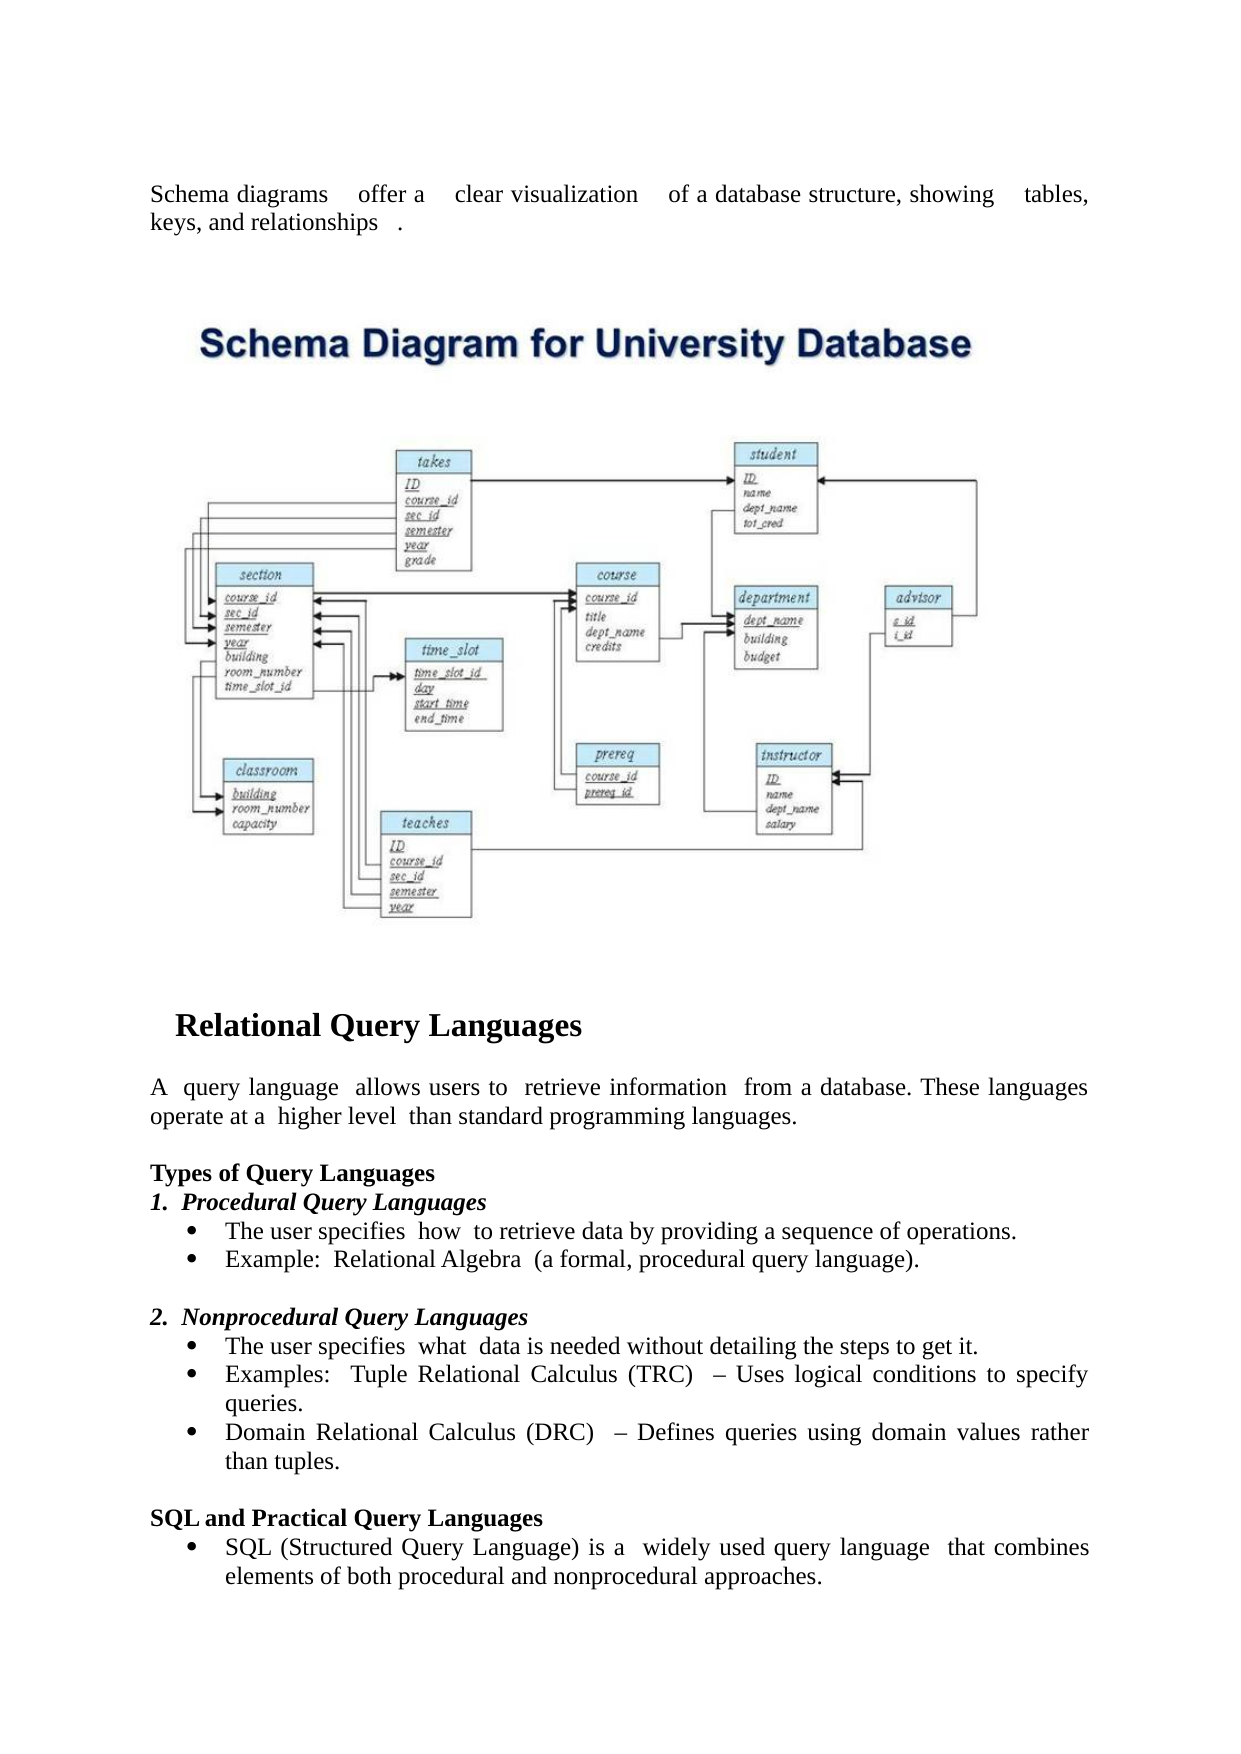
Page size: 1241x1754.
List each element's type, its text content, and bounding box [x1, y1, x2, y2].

text 1. Procedural Query Languages [150, 1187, 1090, 1216]
text Types of Query Languages [150, 1158, 1090, 1187]
text 2. Nonprocedural Query Languages [150, 1302, 1090, 1331]
list The user specifies what data is needed without detailing the steps to get it. [187, 1331, 1090, 1359]
text SQL and Practical Query Languages [150, 1503, 1090, 1532]
text A query language allows users to retrieve information from a database. These languages operate at a higher level than standard programming languages. [150, 1072, 1090, 1129]
list SQL (Structured Query Language) is a widely used query language that combines elements of both procedural and nonprocedural approaches. [187, 1532, 1090, 1589]
list The user specifies how to retrieve data by providing a sequence of operations. [187, 1216, 1090, 1244]
picture [150, 293, 1018, 948]
list Examples: Tuple Relational Calculus (TRC) – Uses logical conditions to specify queries. [187, 1359, 1090, 1417]
list Example: Relational Algebra (a formal, procedural query language). [187, 1244, 1090, 1273]
text Schema diagrams offer a clear visualization of a database structure, showing tables, keys, and relationships . [150, 179, 1090, 236]
text Relational Query Languages [150, 1005, 1090, 1043]
list Domain Relational Calculus (DRC) – Defines queries using domain values rather than tuples. [187, 1417, 1090, 1474]
